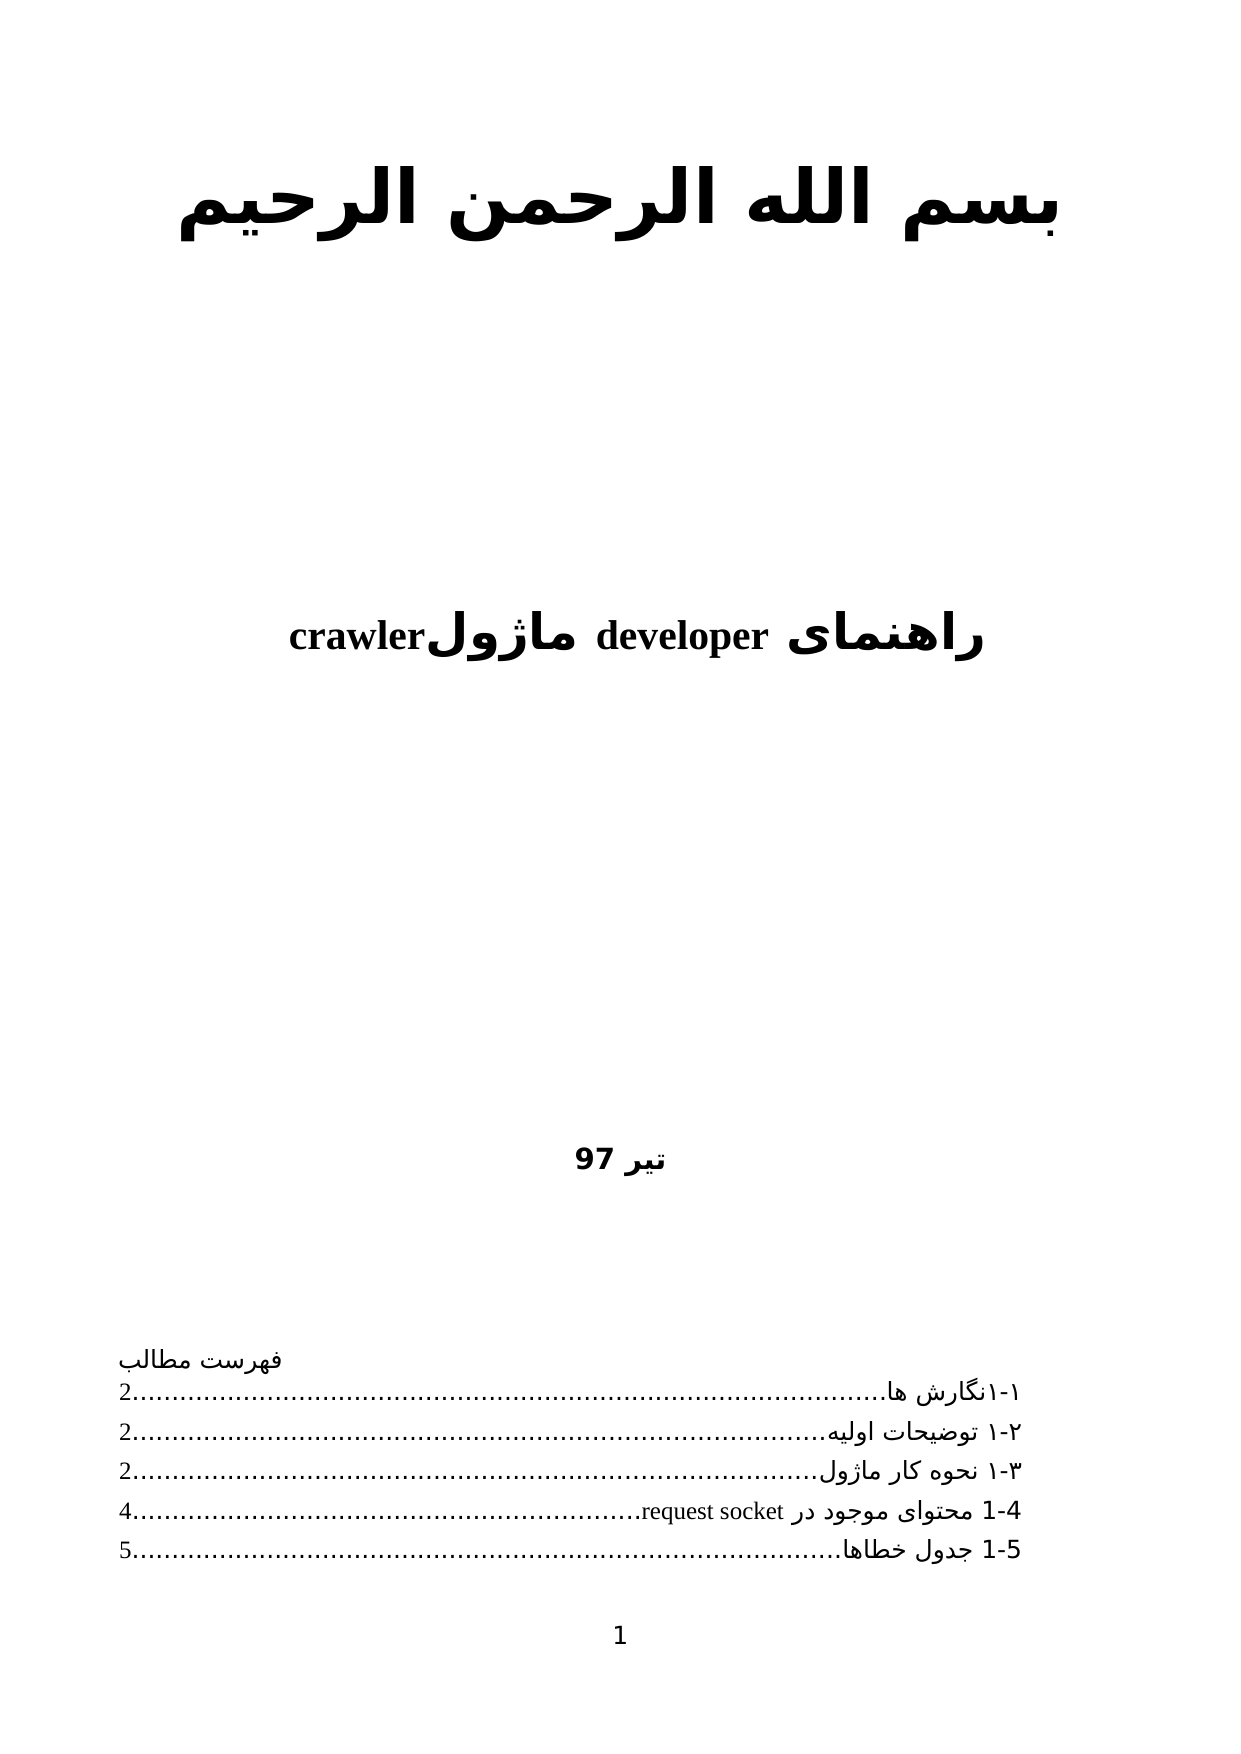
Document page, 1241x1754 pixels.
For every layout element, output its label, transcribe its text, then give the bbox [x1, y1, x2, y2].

text بسم الله الرحمن الرحیم [118, 154, 1122, 242]
text تیر 97 [118, 1142, 1122, 1176]
text راهنمای developer ماژولcrawler [118, 603, 1122, 661]
